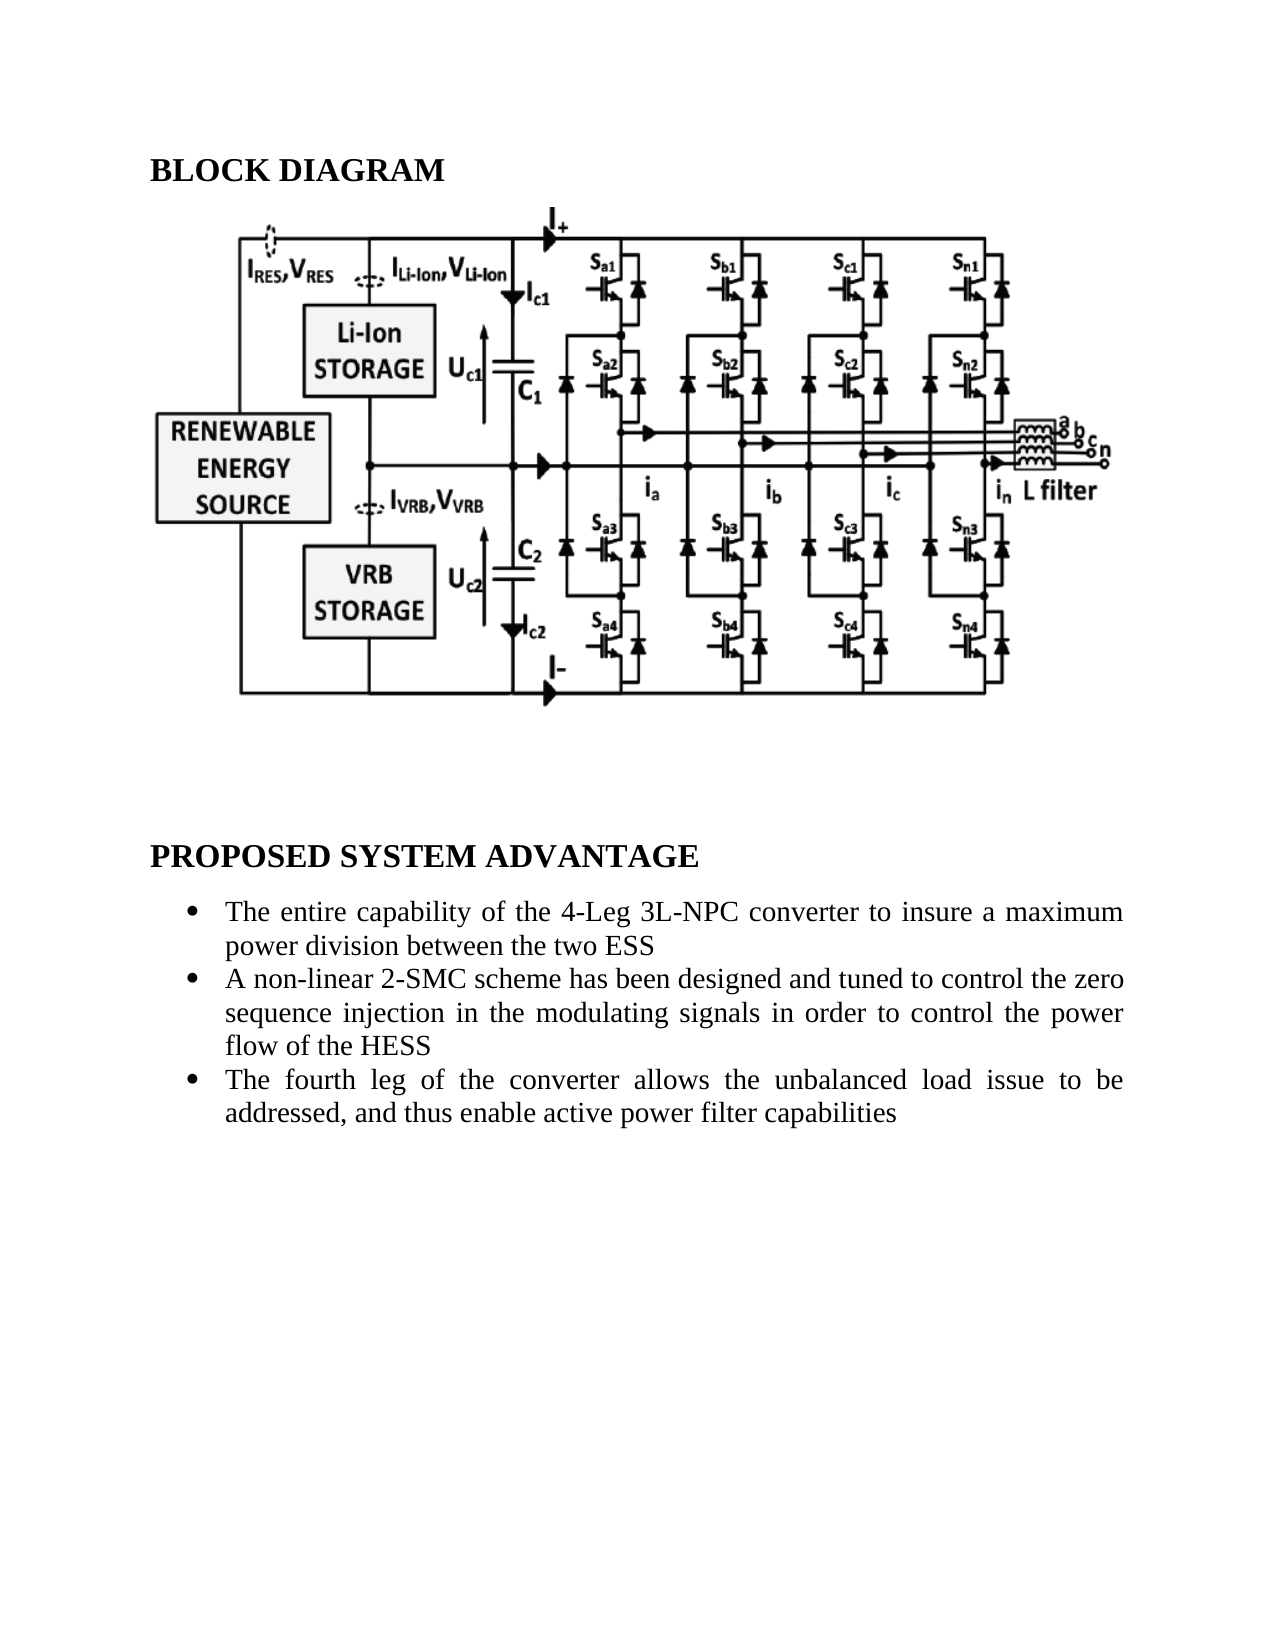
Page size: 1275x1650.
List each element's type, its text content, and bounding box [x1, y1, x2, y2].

list The fourth leg of the converter allows the unbalanced load issue to be addressed, and thus enable active power filter capabilities [187, 1062, 1125, 1129]
text PROPOSED SYSTEM ADVANTAGE [150, 836, 1125, 875]
text BLOCK DIAGRAM [150, 150, 1125, 188]
list A non-linear 2-SMC scheme has been designed and tuned to control the zero sequence injection in the modulating signals in order to control the power flow of the HESS [187, 961, 1125, 1062]
picture [150, 207, 1124, 708]
list The entire capability of the 4-Leg 3L-NPC converter to insure a maximum power division between the two ESS [187, 894, 1125, 961]
